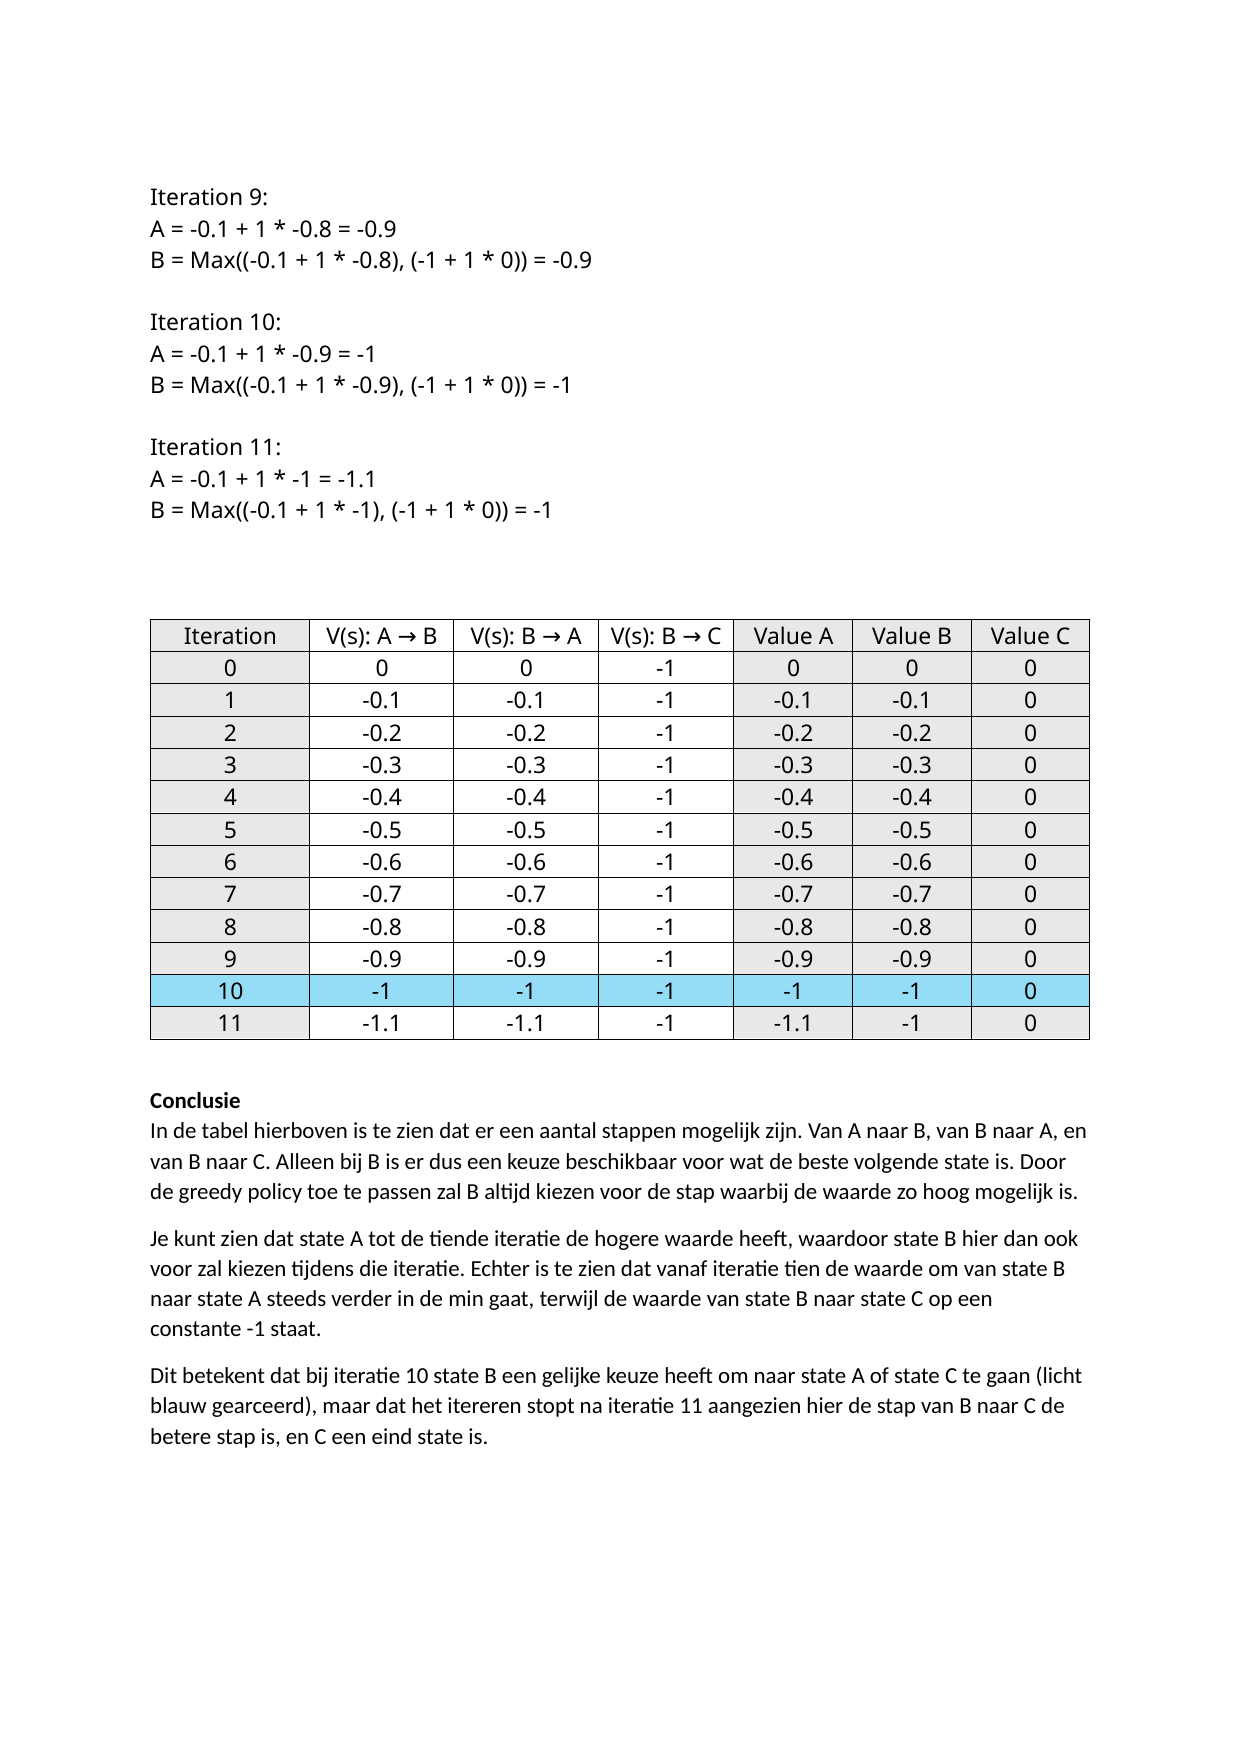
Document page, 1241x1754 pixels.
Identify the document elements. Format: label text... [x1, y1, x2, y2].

table_cell 8 [151, 910, 309, 942]
table_cell 1 [151, 684, 309, 716]
table_cell -1 [599, 975, 733, 1006]
table_cell -1 [599, 943, 733, 974]
table_header V(s): B → A [454, 620, 598, 651]
table_cell -1 [853, 1007, 971, 1038]
table_cell -0.3 [734, 749, 852, 780]
table_cell 7 [151, 878, 309, 909]
table_cell -1 [599, 878, 733, 909]
table_cell -1 [599, 652, 733, 683]
table_cell -0.9 [853, 943, 971, 974]
table_cell -1 [599, 781, 733, 812]
table_cell -1 [599, 814, 733, 845]
text A = -0.1 + 1 * -0.9 = -1 B = Max((-0.1 + 1 * -0.9), (-1 + 1 * 0)) = -1 Iteration 11: [150, 337, 1090, 462]
table_cell 0 [972, 1007, 1089, 1038]
table_cell -0.4 [853, 781, 971, 812]
table_cell 10 [151, 975, 309, 1006]
table_cell 0 [972, 781, 1089, 812]
text Dit betekent dat bij iteratie 10 state B een gelijke keuze heeft om naar state A of state C te gaan (licht blauw gearceerd), maar dat het itereren stopt na iteratie 11 aangezien hier de stap van B naar C de betere stap is, en C een eind state is. [150, 1361, 1090, 1450]
table_cell 11 [151, 1007, 309, 1038]
table_cell -0.4 [310, 781, 453, 812]
table_cell -0.5 [734, 814, 852, 845]
table_cell 0 [972, 910, 1089, 942]
table_cell -0.5 [310, 814, 453, 845]
table_header V(s): A → B [310, 620, 453, 651]
table_cell 0 [972, 846, 1089, 877]
table_cell -0.7 [454, 878, 598, 909]
table_cell -0.1 [454, 684, 598, 716]
table_cell 0 [972, 943, 1089, 974]
table_cell 4 [151, 781, 309, 812]
text A = -0.1 + 1 * -0.8 = -0.9 B = Max((-0.1 + 1 * -0.8), (-1 + 1 * 0)) = -0.9 Iteration 10: [150, 212, 1090, 337]
table_cell -1.1 [734, 1007, 852, 1038]
table_cell 0 [972, 814, 1089, 845]
table_cell 2 [151, 717, 309, 748]
table_cell 9 [151, 943, 309, 974]
table_cell -0.1 [853, 684, 971, 716]
table_cell 0 [972, 684, 1089, 716]
table_cell -1 [310, 975, 453, 1006]
table_cell -0.8 [454, 910, 598, 942]
table_cell -0.3 [454, 749, 598, 780]
table_cell -1.1 [454, 1007, 598, 1038]
table_cell 0 [853, 652, 971, 683]
table_cell -0.8 [853, 910, 971, 942]
table_cell -0.3 [310, 749, 453, 780]
table_cell -0.1 [310, 684, 453, 716]
table_cell -1 [853, 975, 971, 1006]
table_cell -0.4 [734, 781, 852, 812]
table_cell -0.8 [734, 910, 852, 942]
table_cell -1 [734, 975, 852, 1006]
table_header Value C [972, 620, 1089, 651]
table_cell 3 [151, 749, 309, 780]
table_cell -0.3 [853, 749, 971, 780]
table_cell -0.2 [454, 717, 598, 748]
text Je kunt zien dat state A tot de tiende iteratie de hogere waarde heeft, waardoor state B hier dan ook voor zal kiezen tijdens die iteratie. Echter is te zien dat vanaf iteratie tien de waarde om van state B naar state A steeds verder in de min gaat, terwijl de waarde van state B naar state C op een constante -1 staat. [150, 1224, 1090, 1343]
table_cell -1 [454, 975, 598, 1006]
table_cell -1 [599, 1007, 733, 1038]
table_cell 0 [972, 749, 1089, 780]
table_cell -1 [599, 749, 733, 780]
table_cell 0 [151, 652, 309, 683]
table_cell -1.1 [310, 1007, 453, 1038]
table_cell -0.6 [734, 846, 852, 877]
table_cell -0.7 [853, 878, 971, 909]
table_cell -0.2 [734, 717, 852, 748]
table_cell -1 [599, 717, 733, 748]
table_cell -0.5 [454, 814, 598, 845]
table_cell -1 [599, 910, 733, 942]
table_header Iteration [151, 620, 309, 651]
table_cell -1 [599, 846, 733, 877]
text A = -0.1 + 1 * -1 = -1.1 B = Max((-0.1 + 1 * -1), (-1 + 1 * 0)) = -1 [150, 462, 1090, 556]
table_cell 0 [972, 652, 1089, 683]
table_cell -0.6 [454, 846, 598, 877]
table_cell -0.9 [734, 943, 852, 974]
table_cell -0.7 [734, 878, 852, 909]
table_header Value B [853, 620, 971, 651]
table_cell -0.1 [734, 684, 852, 716]
table_cell 0 [972, 717, 1089, 748]
text Conclusie In de tabel hierboven is te zien dat er een aantal stappen mogelijk zijn. Van A naar B, van B naar A, en van B naar C. Alleen bij B is er dus een keuze beschikbaar voor wat de beste volgende state is. Door de greedy policy toe te passen zal B altijd kiezen voor de stap waarbij de waarde zo hoog mogelijk is. [150, 1086, 1090, 1205]
table_cell -0.6 [310, 846, 453, 877]
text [150, 150, 1090, 212]
table_cell -0.9 [310, 943, 453, 974]
table_cell 0 [310, 652, 453, 683]
table_cell 0 [972, 975, 1089, 1006]
table_cell -0.2 [853, 717, 971, 748]
table_cell -0.9 [454, 943, 598, 974]
table_cell -0.8 [310, 910, 453, 942]
table_cell 0 [734, 652, 852, 683]
table_cell -0.5 [853, 814, 971, 845]
table_cell 6 [151, 846, 309, 877]
table_cell 5 [151, 814, 309, 845]
table_header Value A [734, 620, 852, 651]
table_header V(s): B → C [599, 620, 733, 651]
table_cell -1 [599, 684, 733, 716]
table_cell 0 [454, 652, 598, 683]
table_cell -0.6 [853, 846, 971, 877]
table_cell -0.7 [310, 878, 453, 909]
table_cell -0.2 [310, 717, 453, 748]
table_cell -0.4 [454, 781, 598, 812]
table_cell 0 [972, 878, 1089, 909]
